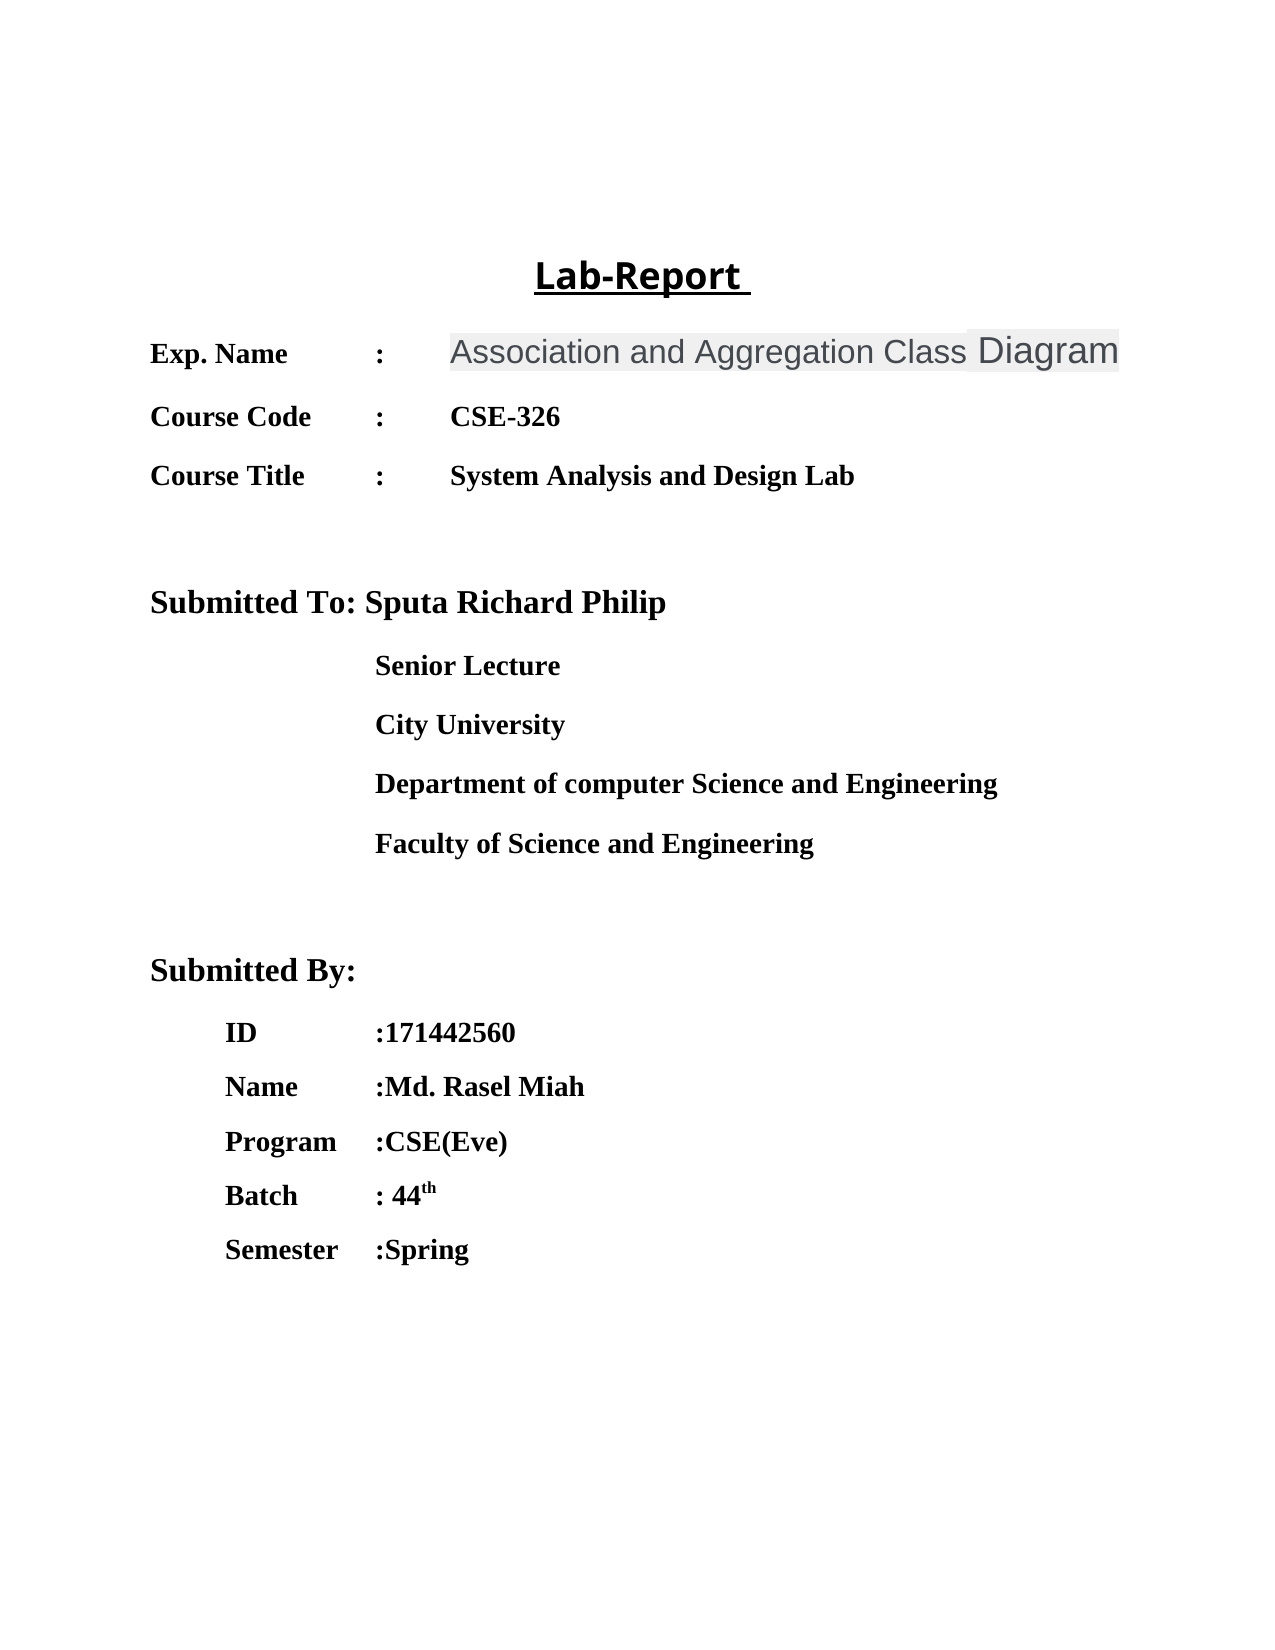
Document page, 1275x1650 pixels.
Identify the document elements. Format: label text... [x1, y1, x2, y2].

text Submitted By: [150, 950, 1125, 988]
text Faculty of Science and Engineering [300, 826, 1125, 859]
text Semester :Spring [150, 1232, 1125, 1266]
text ID :171442560 [150, 1015, 1125, 1048]
text Name :Md. Rasel Miah [150, 1069, 1125, 1103]
text Batch : 44th [150, 1178, 1125, 1212]
text Department of computer Science and Engineering [300, 766, 1125, 800]
text Course Title : System Analysis and Design Lab [150, 458, 1125, 492]
text Senior Lecture [300, 648, 1125, 681]
text City University [300, 707, 1125, 741]
text Submitted To: Sputa Richard Philip [150, 583, 1125, 621]
text Program :CSE(Eve) [150, 1124, 1125, 1157]
text Exp. Name : Association and Aggregation Class Diagram [150, 329, 967, 372]
text Lab-Report [150, 249, 1125, 300]
text Course Code : CSE-326 [150, 399, 1125, 433]
